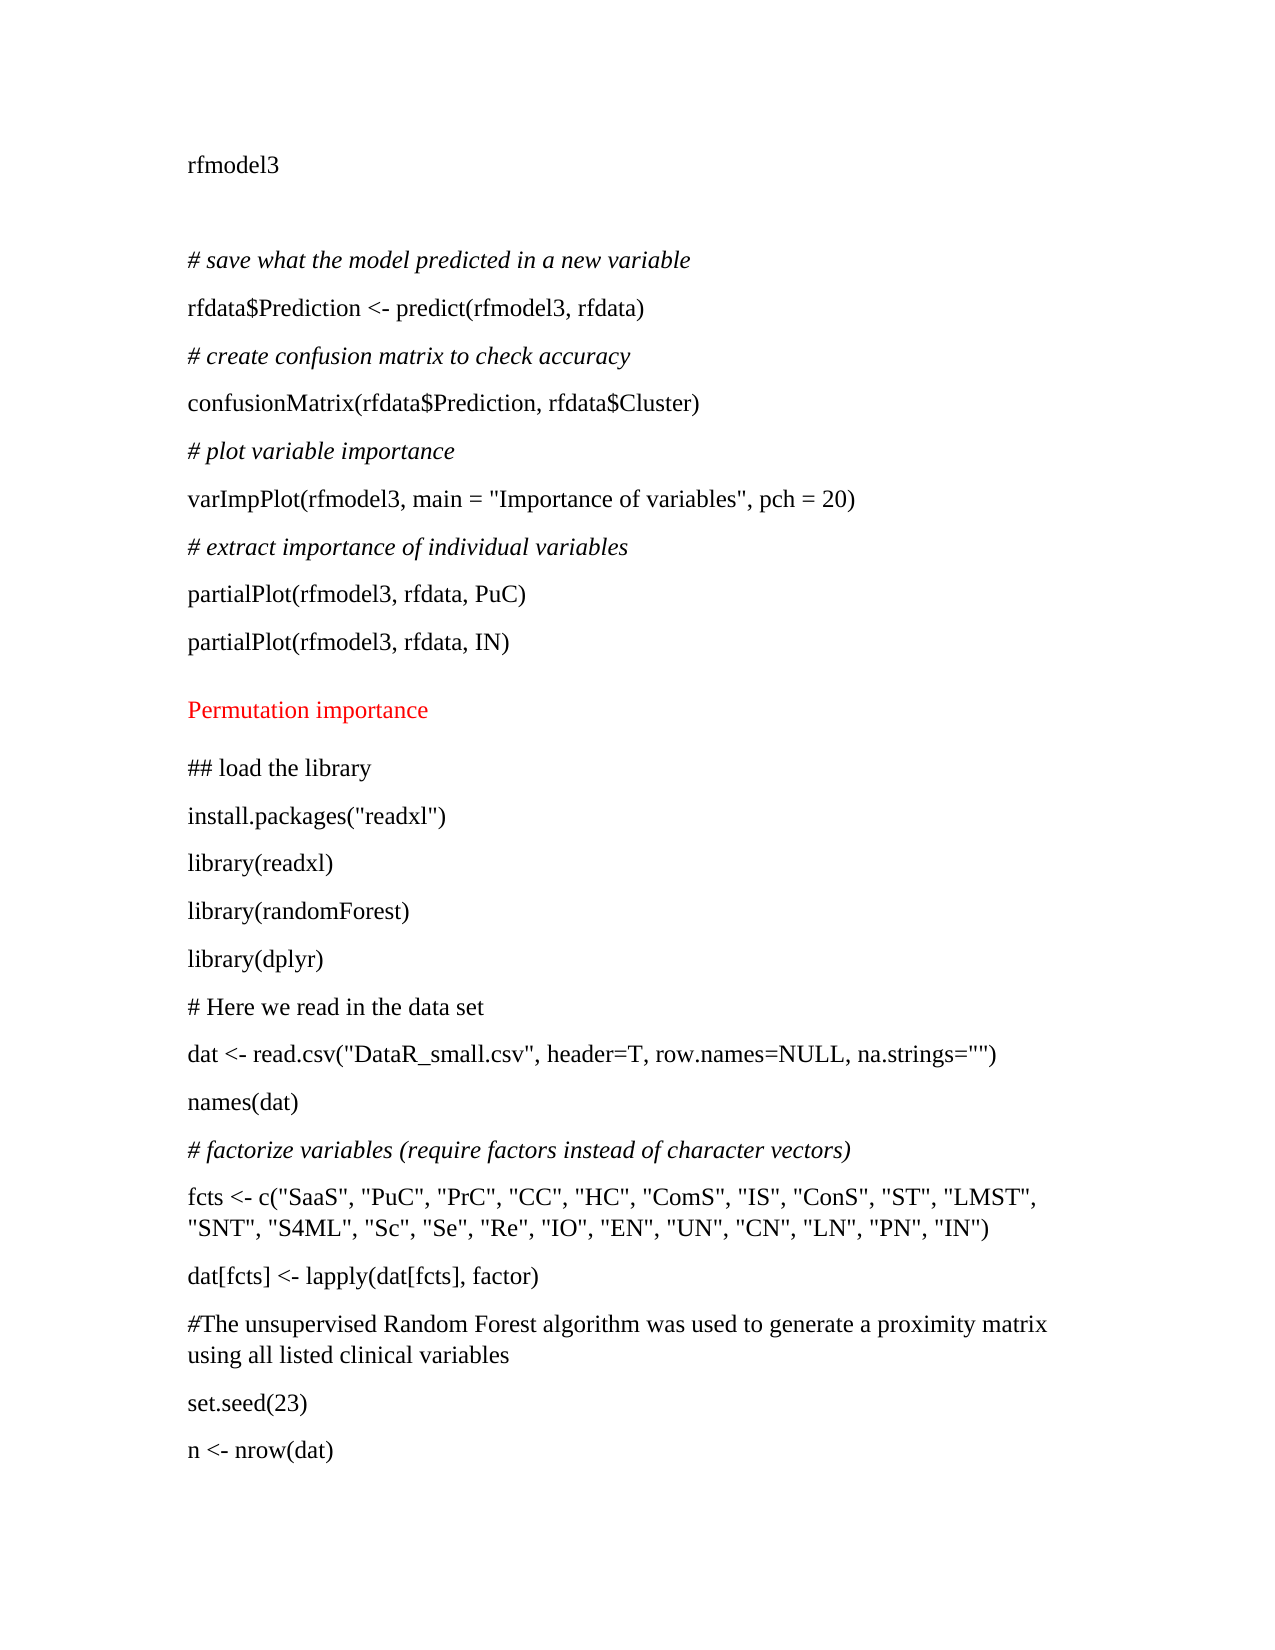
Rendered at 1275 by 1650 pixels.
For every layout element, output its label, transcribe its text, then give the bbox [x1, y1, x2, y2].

text rfmodel3 [187, 150, 1087, 179]
text dat[fcts] <- lapply(dat[fcts], factor) [187, 1261, 1087, 1290]
text library(dplyr) [187, 944, 1087, 973]
text rfdata$Prediction <- predict(rfmodel3, rfdata) [187, 293, 1087, 322]
subtitle Permutation importance [187, 696, 1028, 724]
text # factorize variables (require factors instead of character vectors) [187, 1135, 1087, 1163]
text set.seed(23) [187, 1388, 1087, 1416]
text names(dat) [187, 1087, 1087, 1116]
text library(readxl) [187, 848, 1087, 877]
text library(randomForest) [187, 896, 1087, 925]
text partialPlot(rfmodel3, rfdata, IN) [187, 627, 1087, 656]
text dat <- read.csv("DataR_small.csv", header=T, row.names=NULL, na.strings="") [187, 1039, 1087, 1068]
text #The unsupervised Random Forest algorithm was used to generate a proximity matrix using all listed clinical variables [187, 1309, 1087, 1369]
text confusionMatrix(rfdata$Prediction, rfdata$Cluster) [187, 388, 1087, 417]
text partialPlot(rfmodel3, rfdata, PuC) [187, 579, 1087, 608]
text # extract importance of individual variables [187, 532, 1087, 560]
text # plot variable importance [187, 436, 1087, 465]
text # create confusion matrix to check accuracy [187, 341, 1087, 369]
text # save what the model predicted in a new variable [187, 245, 1087, 274]
text fcts <- c("SaaS", "PuC", "PrC", "CC", "HC", "ComS", "IS", "ConS", "ST", "LMST", "SNT", "S4ML", "Sc", "Se", "Re", "IO", "EN", "UN", "CN", "LN", "PN", "IN") [187, 1182, 1087, 1242]
text varImpPlot(rfmodel3, main = "Importance of variables", pch = 20) [187, 484, 1087, 513]
text ## load the library [187, 753, 1087, 782]
text # Here we read in the data set [187, 992, 1087, 1020]
text install.packages("readxl") [187, 801, 1087, 829]
text n <- nrow(dat) [187, 1435, 1087, 1464]
